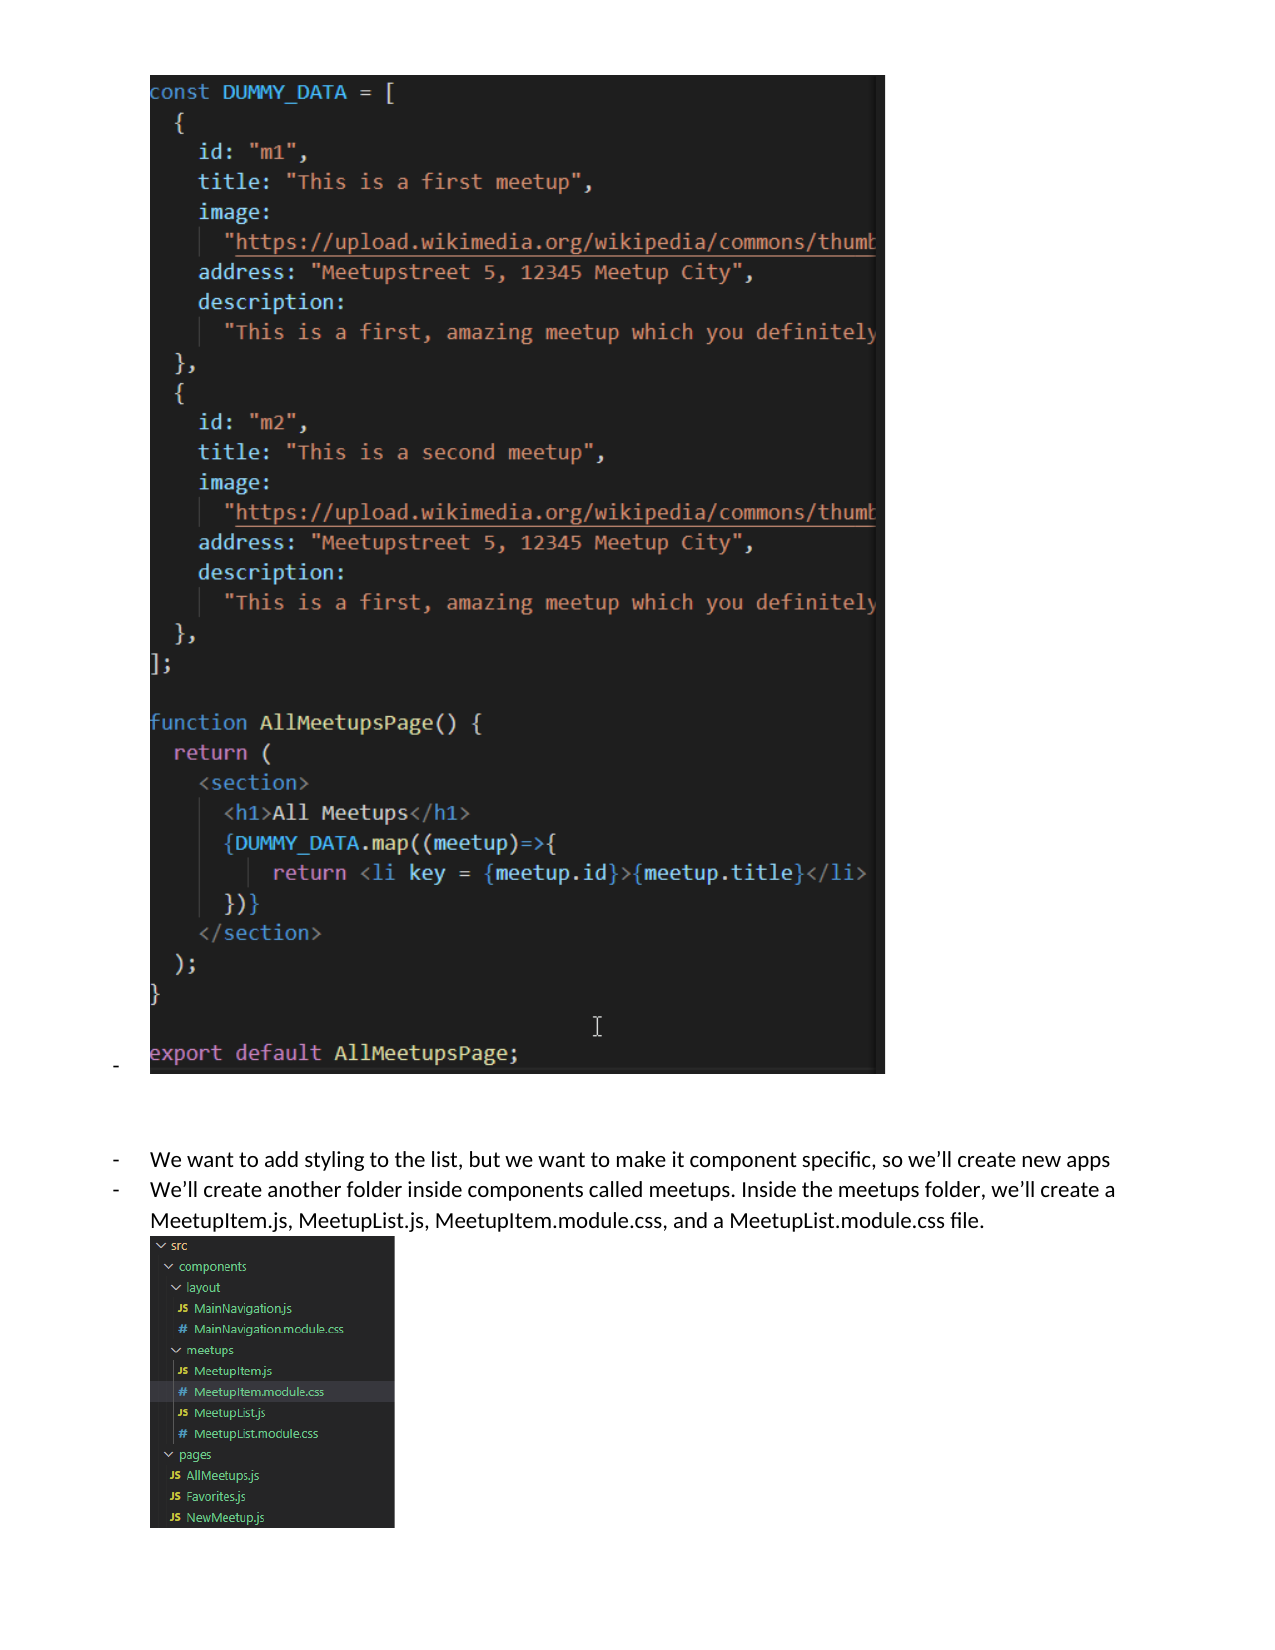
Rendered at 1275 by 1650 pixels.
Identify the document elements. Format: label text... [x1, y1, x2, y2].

picture [150, 75, 886, 1074]
list We’ll create another folder inside components called meetups. Inside the meetups folder, we’ll create a MeetupItem.js, MeetupList.js, MeetupItem.module.css, and a MeetupList.module.css file. [112, 1176, 1200, 1234]
list We want to add styling to the list, but we want to make it component specific, so we’ll create new apps [112, 1145, 1200, 1173]
picture [150, 1236, 395, 1528]
